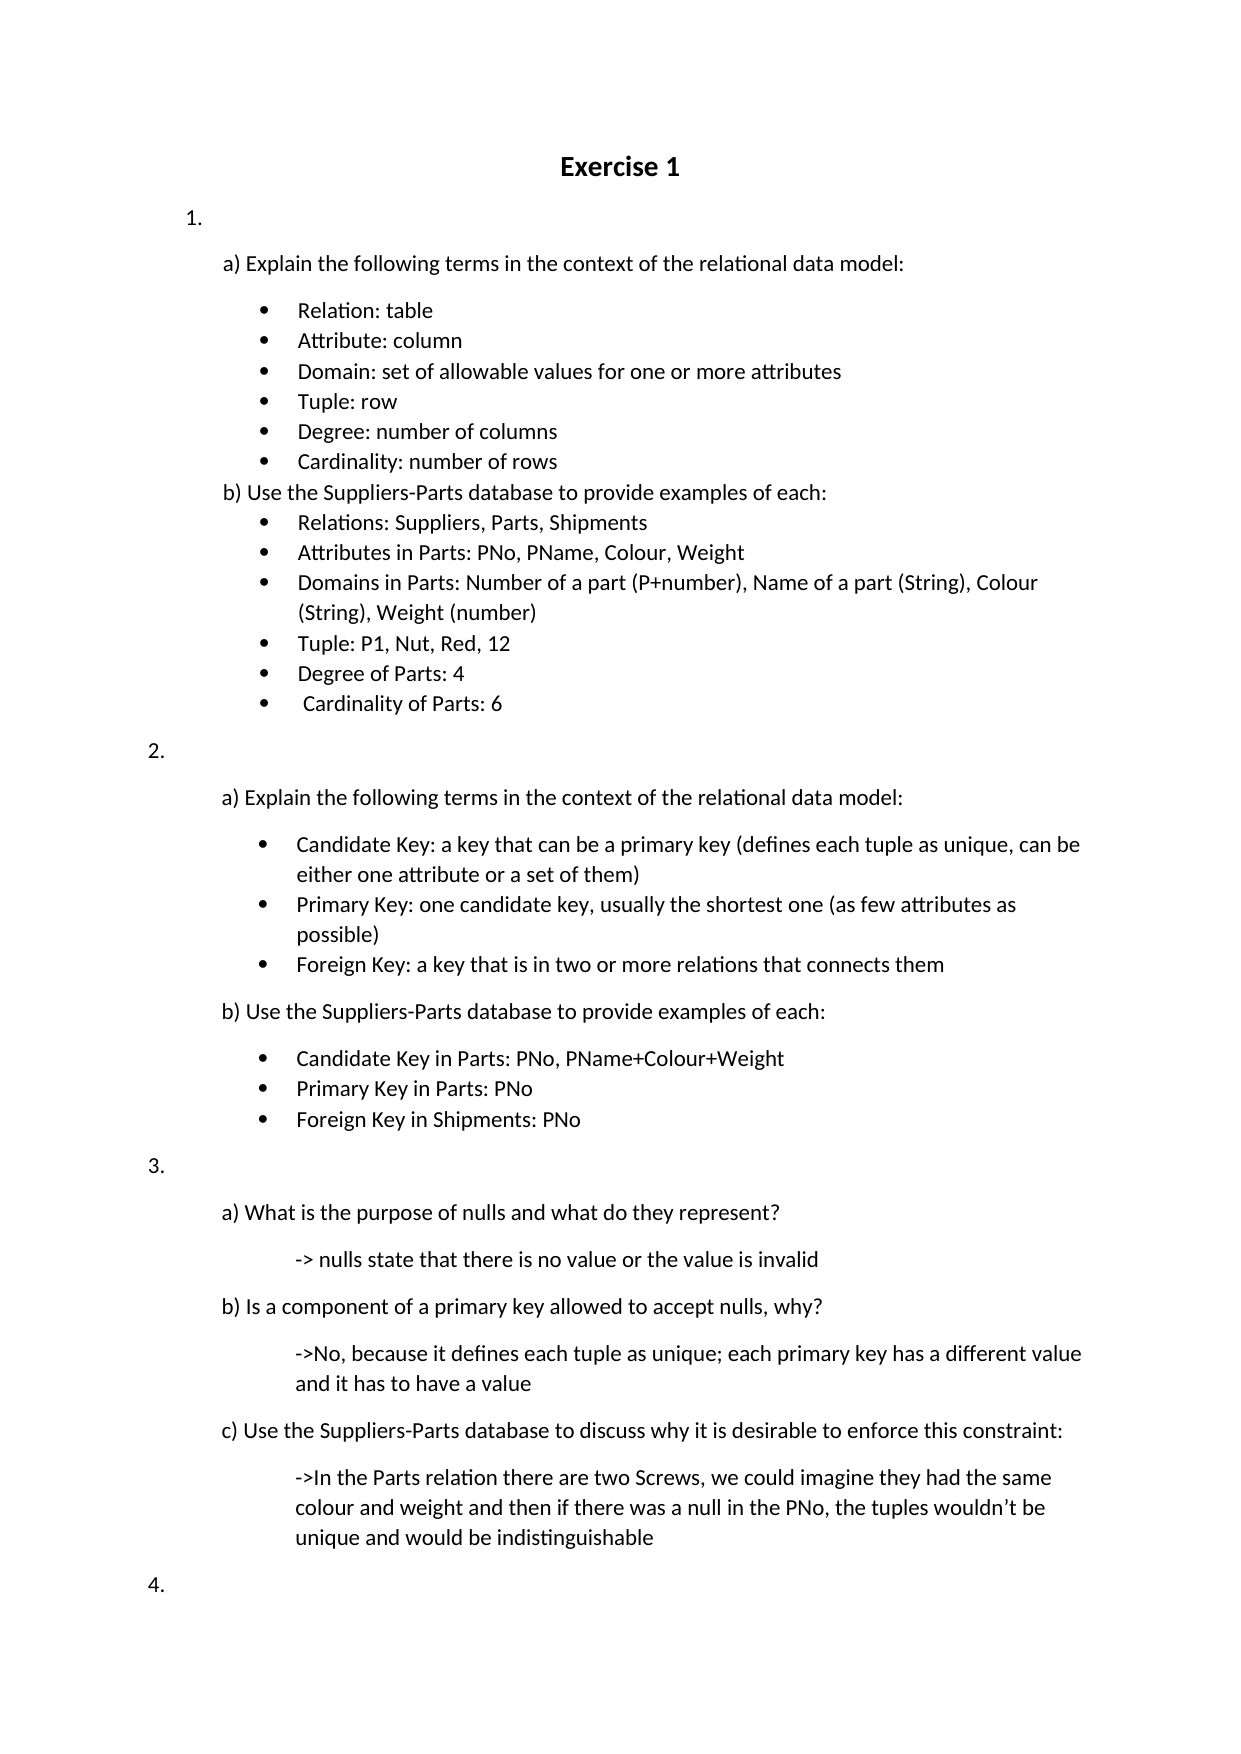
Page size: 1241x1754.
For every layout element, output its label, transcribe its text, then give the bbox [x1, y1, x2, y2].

text b) Use the Suppliers-Parts database to provide examples of each: [221, 997, 1093, 1026]
text -> nulls state that there is no value or the value is invalid [148, 1245, 1093, 1273]
list Candidate Key: a key that can be a primary key (defines each tuple as unique, can be either one attribute or a set of them) [259, 830, 1093, 888]
text a) Explain the following terms in the context of the relational data model: [223, 249, 1093, 278]
list Foreign Key in Shipments: PNo [259, 1105, 1093, 1133]
list Relation: table [260, 296, 1093, 324]
text c) Use the Suppliers-Parts database to discuss why it is desirable to enforce this constraint: [148, 1416, 1093, 1444]
list Cardinality of Parts: 6 [260, 689, 1093, 717]
list Domain: set of allowable values for one or more attributes [260, 357, 1093, 385]
list Tuple: P1, Nut, Red, 12 [260, 629, 1093, 657]
list Relations: Suppliers, Parts, Shipments [260, 508, 1093, 536]
list Degree: number of columns [260, 417, 1093, 445]
list Primary Key: one candidate key, usually the shortest one (as few attributes as possible) [259, 890, 1093, 948]
text ->In the Parts relation there are two Screws, we could imagine they had the same colour and weight and then if there was a null in the PNo, the tuples wouldn’t be unique and would be indistinguishable [295, 1463, 1093, 1552]
text a) Explain the following terms in the context of the relational data model: [148, 783, 1093, 811]
list Attribute: column [260, 327, 1093, 355]
text 3. [148, 1152, 1093, 1180]
list Tuple: row [260, 387, 1093, 415]
text ->No, because it defines each tuple as unique; each primary key has a different value and it has to have a value [295, 1339, 1093, 1397]
list Domains in Parts: Number of a part (P+number), Name of a part (String), Colour (String), Weight (number) [260, 568, 1093, 627]
list Degree of Parts: 4 [260, 659, 1093, 687]
list b) Use the Suppliers-Parts database to provide examples of each: [223, 478, 1093, 506]
text b) Is a component of a primary key allowed to accept nulls, why? [148, 1292, 1093, 1320]
list Cardinality: number of rows [260, 447, 1093, 476]
text a) What is the purpose of nulls and what do they represent? [148, 1198, 1093, 1227]
text 2. [148, 736, 1093, 764]
list Primary Key in Parts: PNo [259, 1074, 1093, 1103]
text 4. [148, 1570, 1093, 1598]
list Foreign Key: a key that is in two or more relations that connects them [259, 951, 1093, 979]
list Attributes in Parts: PNo, PName, Colour, Weight [260, 538, 1093, 566]
text Exercise 1 [148, 148, 1093, 183]
list Candidate Key in Parts: PNo, PName+Colour+Weight [259, 1044, 1093, 1072]
